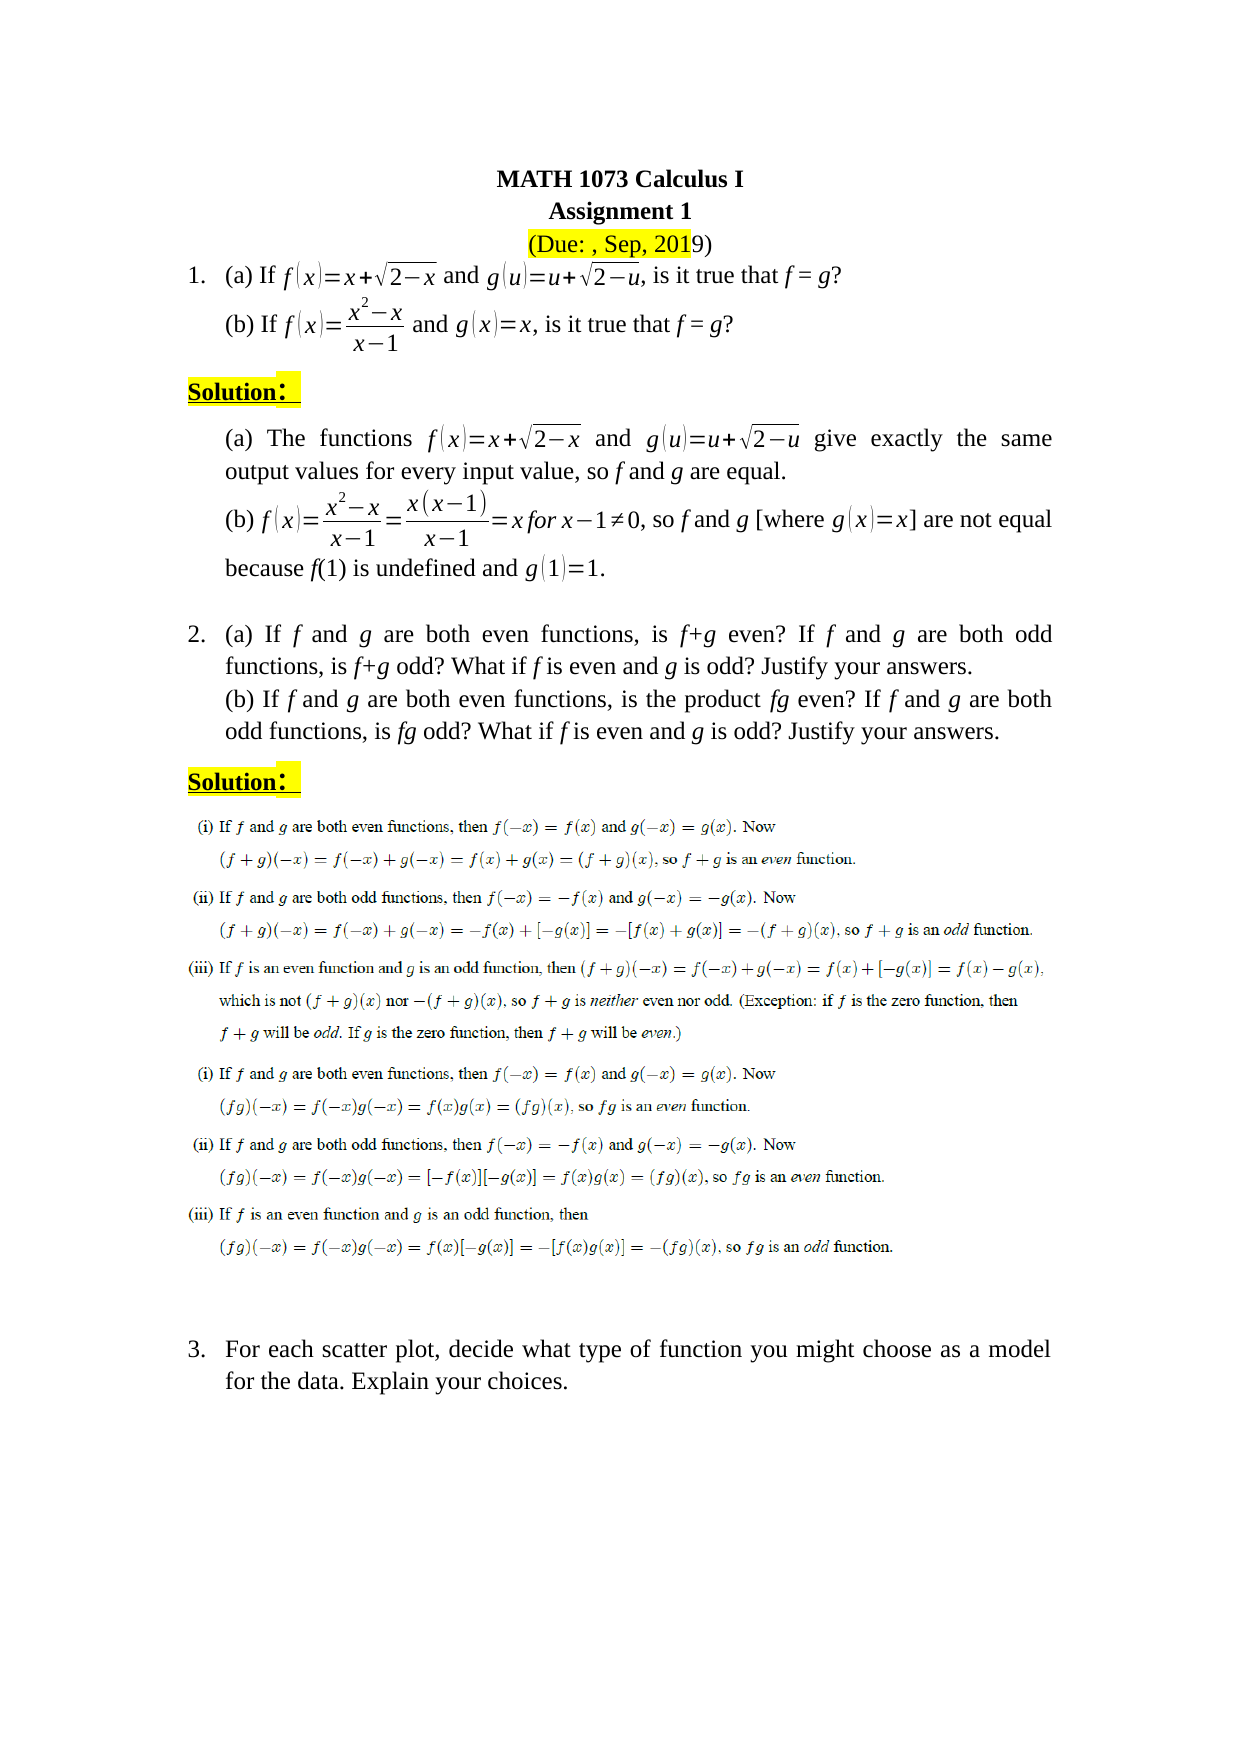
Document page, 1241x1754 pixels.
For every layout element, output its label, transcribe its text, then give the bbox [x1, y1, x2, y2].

text MATH 1073 Calculus I [187, 162, 1053, 194]
text Assignment 1 [187, 194, 1053, 227]
list (a) If f and g are both even functions, is f+g even? If f and g are both odd functions, is f+g odd? What if f is even and g is odd? Justify your answers. (b) If f and g are both even functions, is the product fg even? If f and g are both odd functions, is fg odd? What if f is even and g is odd? Justify your answers. [187, 617, 1053, 747]
text (b) , so f and g [where ] are not equal because f(1) is undefined and . [225, 487, 1053, 584]
text Solution： [187, 357, 1053, 422]
list For each scatter plot, decide what type of function you might choose as a model for the data. Explain your choices. [187, 1332, 1053, 1397]
text (a) The functions and give exactly the same output values for every input value, so f and g are equal. [225, 422, 1053, 487]
list (a) If and , is it true that f = g? (b) If and , is it true that f = g? [187, 259, 1053, 357]
text (Due: , Sep, 2019) [187, 227, 1053, 259]
text Solution： [187, 747, 1053, 812]
